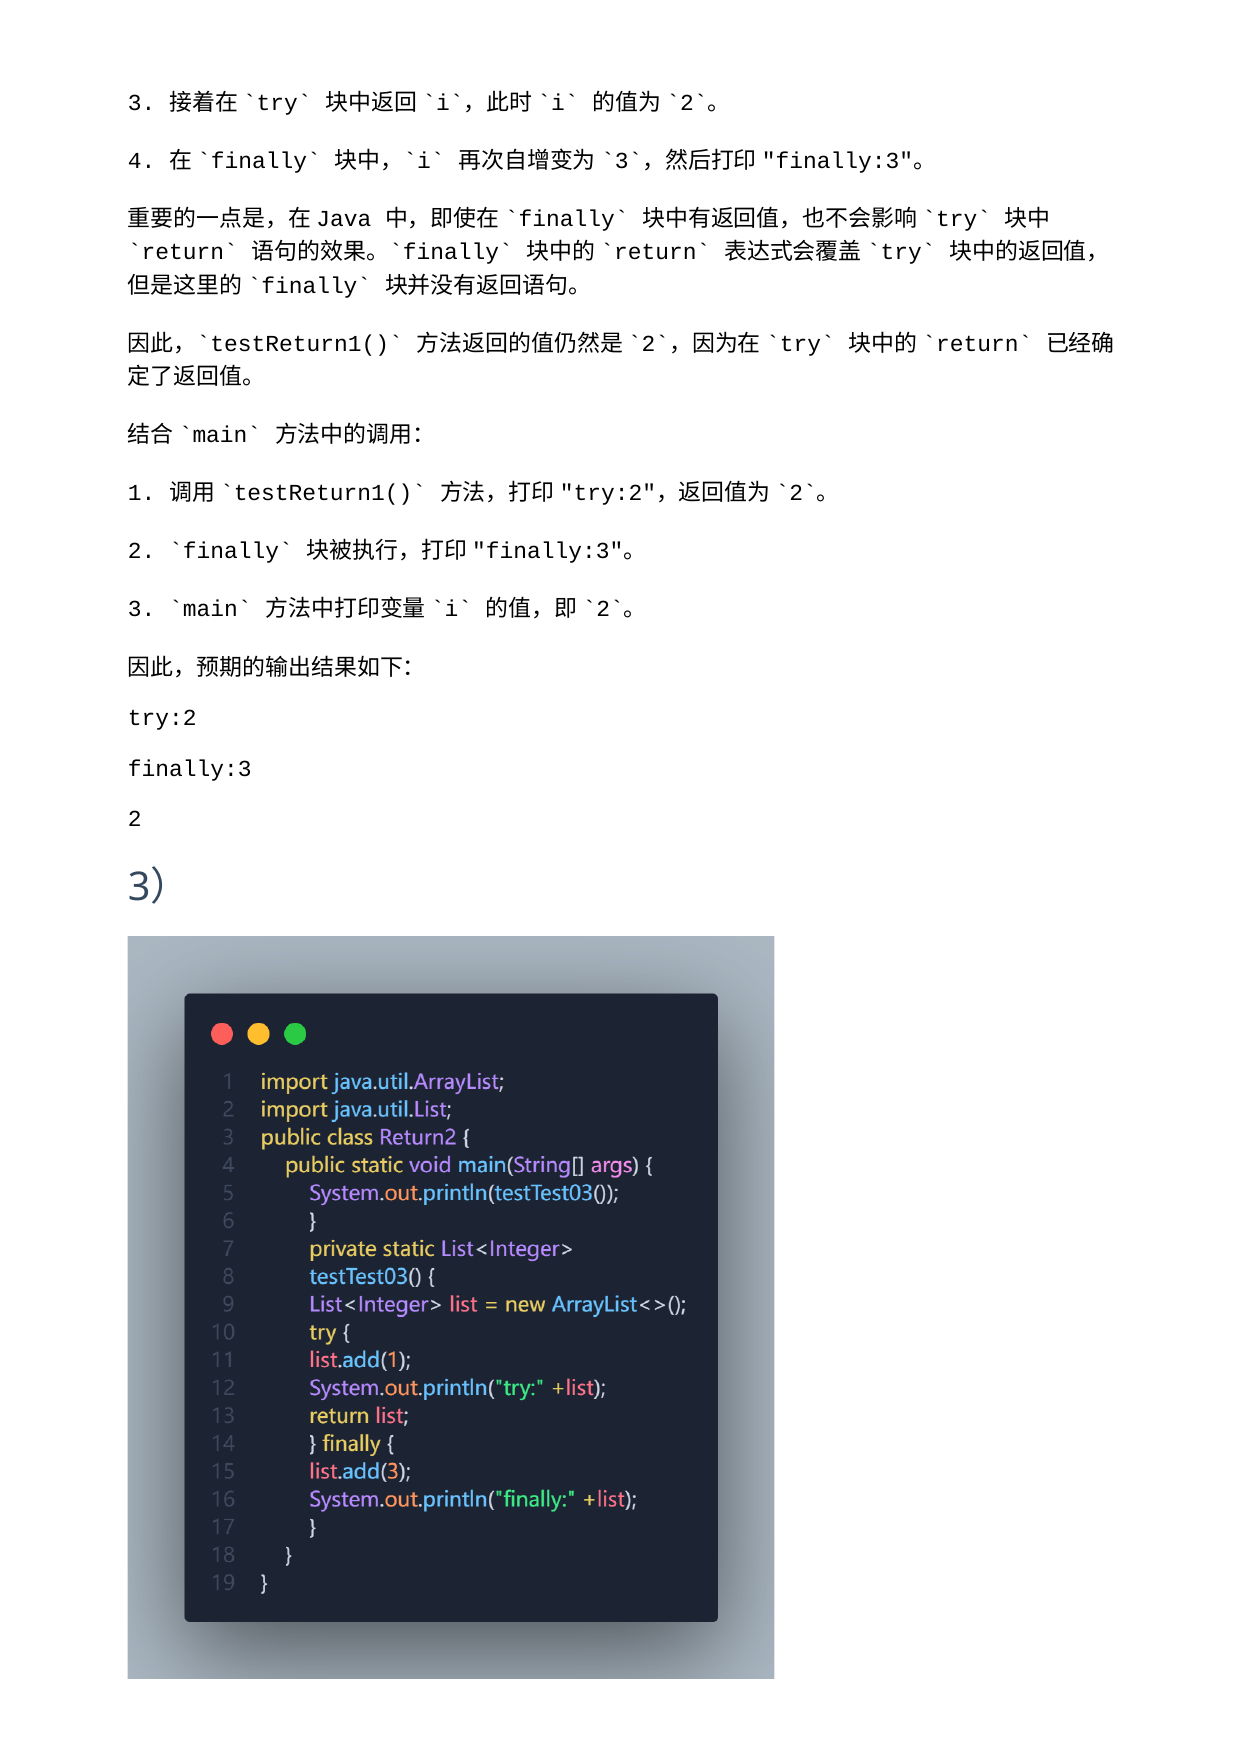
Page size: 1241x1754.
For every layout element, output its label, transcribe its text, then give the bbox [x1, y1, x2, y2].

text 重要的一点是，在 Java 中，即使在 `finally` 块中有返回值，也不会影响 `try` 块中 `return` 语句的效果。`finally` 块中的 `return` 表达式会覆盖 `try` 块中的返回值，但是这里的 `finally` 块并没有返回语句。 [128, 199, 1123, 300]
text 4. 在 `finally` 块中，`i` 再次自增变为 `3`，然后打印 "finally:3"。 [128, 141, 1123, 175]
text 3. `main` 方法中打印变量 `i` 的值，即 `2`。 [128, 590, 1123, 624]
text 2 [128, 808, 1123, 833]
text 1. 调用 `testReturn1()` 方法，打印 "try:2"，返回值为 `2`。 [128, 474, 1123, 507]
text 因此，`testReturn1()` 方法返回的值仍然是 `2`，因为在 `try` 块中的 `return` 已经确定了返回值。 [128, 324, 1123, 391]
text 3） [128, 858, 1123, 912]
text 结合 `main` 方法中的调用： [128, 416, 1123, 449]
text 3. 接着在 `try` 块中返回 `i`，此时 `i` 的值为 `2`。 [128, 83, 1123, 117]
text 因此，预期的输出结果如下： [128, 648, 1123, 682]
text try:2 [128, 706, 1123, 732]
text 2. `finally` 块被执行，打印 "finally:3"。 [128, 532, 1123, 566]
picture [127, 936, 775, 1679]
text finally:3 [128, 757, 1123, 783]
